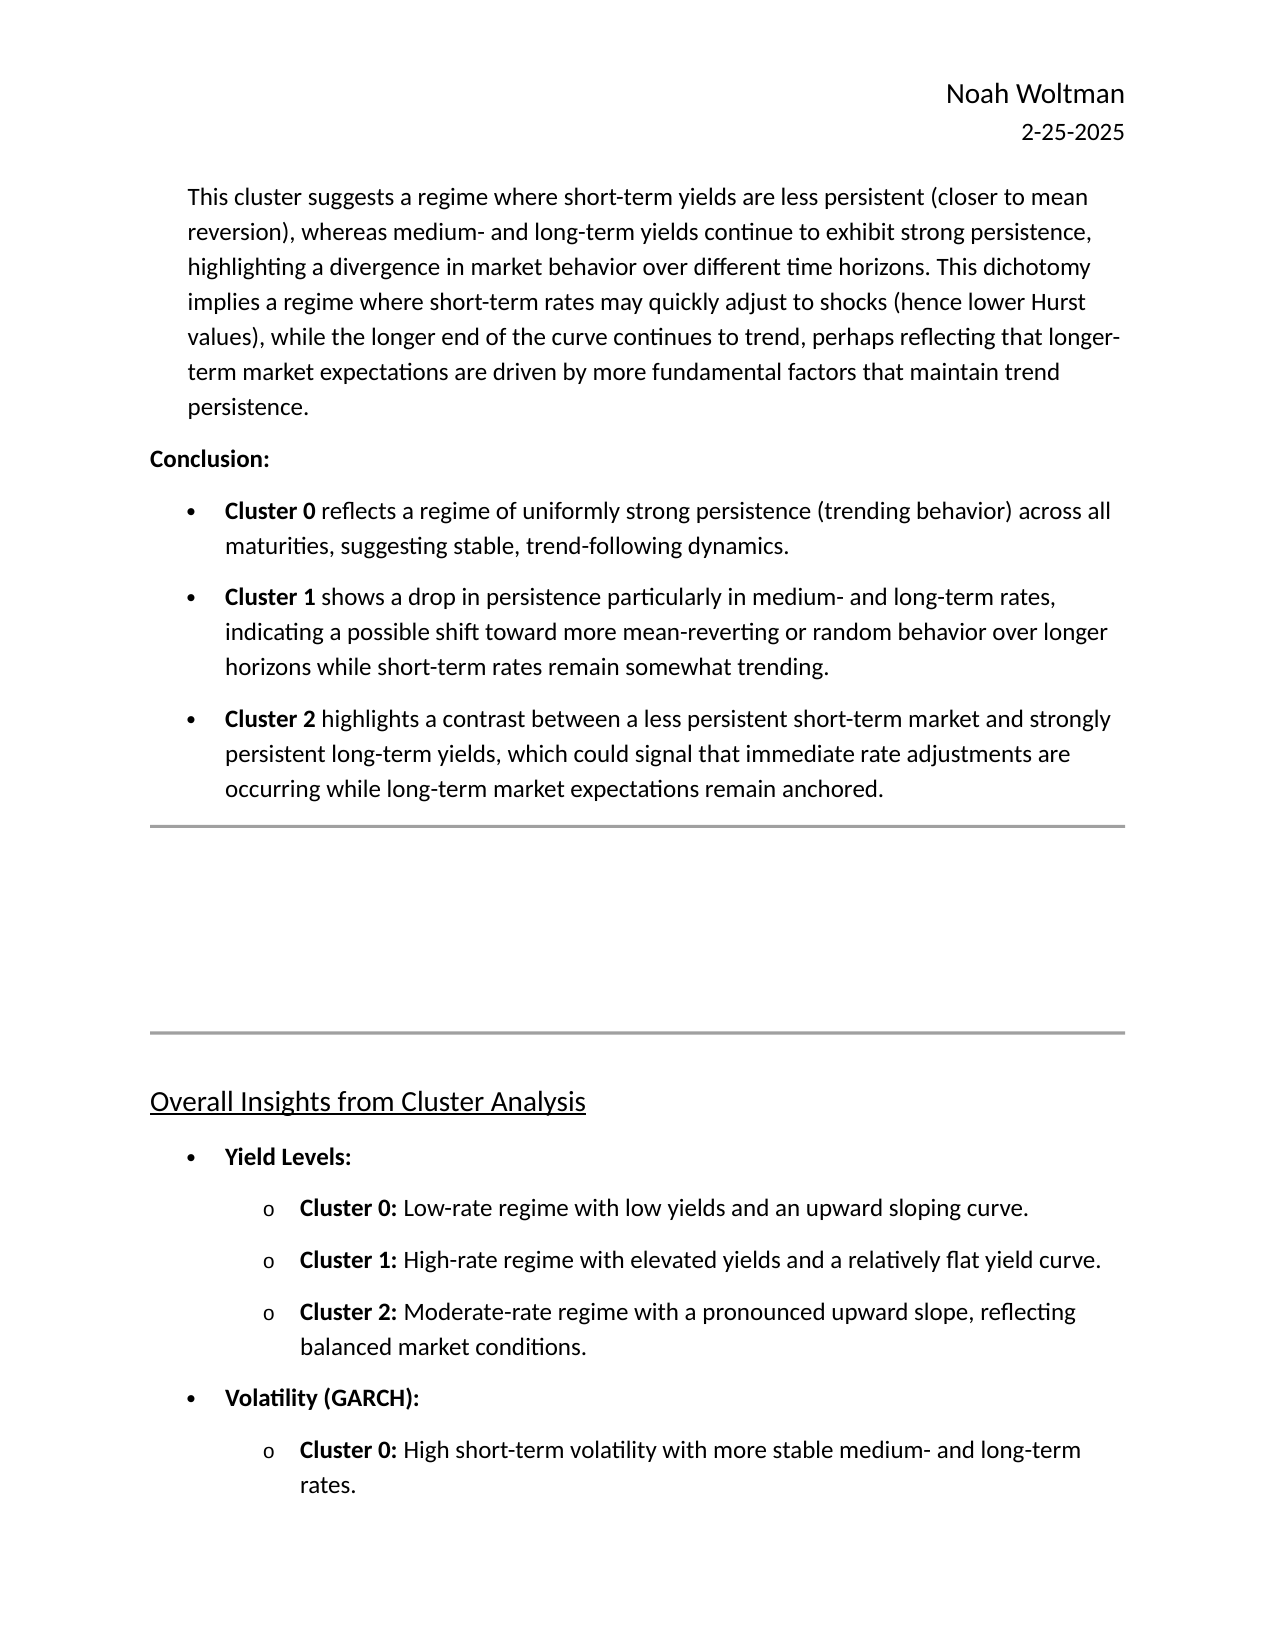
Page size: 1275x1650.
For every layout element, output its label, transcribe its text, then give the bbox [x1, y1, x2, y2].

list Cluster 0 reflects a regime of uniformly strong persistence (trending behavior) across all maturities, suggesting stable, trend-following dynamics. [187, 495, 1125, 560]
list Yield Levels: [187, 1141, 1125, 1171]
list Cluster 2 highlights a contrast between a less persistent short-term market and strongly persistent long-term yields, which could signal that immediate rate adjustments are occurring while long-term market expectations remain anchored. [187, 703, 1125, 804]
text Overall Insights from Cluster Analysis [150, 1083, 1125, 1119]
list Cluster 0: Low-rate regime with low yields and an upward sloping curve. [262, 1192, 1125, 1223]
list Cluster 1: High-rate regime with elevated yields and a relatively flat yield curve. [262, 1244, 1125, 1274]
list Cluster 2: Moderate-rate regime with a pronounced upward slope, reflecting balanced market conditions. [262, 1296, 1125, 1361]
text Conclusion: [150, 443, 1125, 474]
list Volatility (GARCH): [187, 1382, 1125, 1413]
list Cluster 0: High short-term volatility with more stable medium- and long-term rates. [262, 1434, 1125, 1499]
text This cluster suggests a regime where short-term yields are less persistent (closer to mean reversion), whereas medium- and long-term yields continue to exhibit strong persistence, highlighting a divergence in market behavior over different time horizons. This dichotomy implies a regime where short-term rates may quickly adjust to shocks (hence lower Hurst values), while the longer end of the curve continues to trend, perhaps reflecting that longer-term market expectations are driven by more fundamental factors that maintain trend persistence. [187, 181, 1125, 422]
list Cluster 1 shows a drop in persistence particularly in medium- and long-term rates, indicating a possible shift toward more mean-reverting or random behavior over longer horizons while short-term rates remain somewhat trending. [187, 581, 1125, 682]
